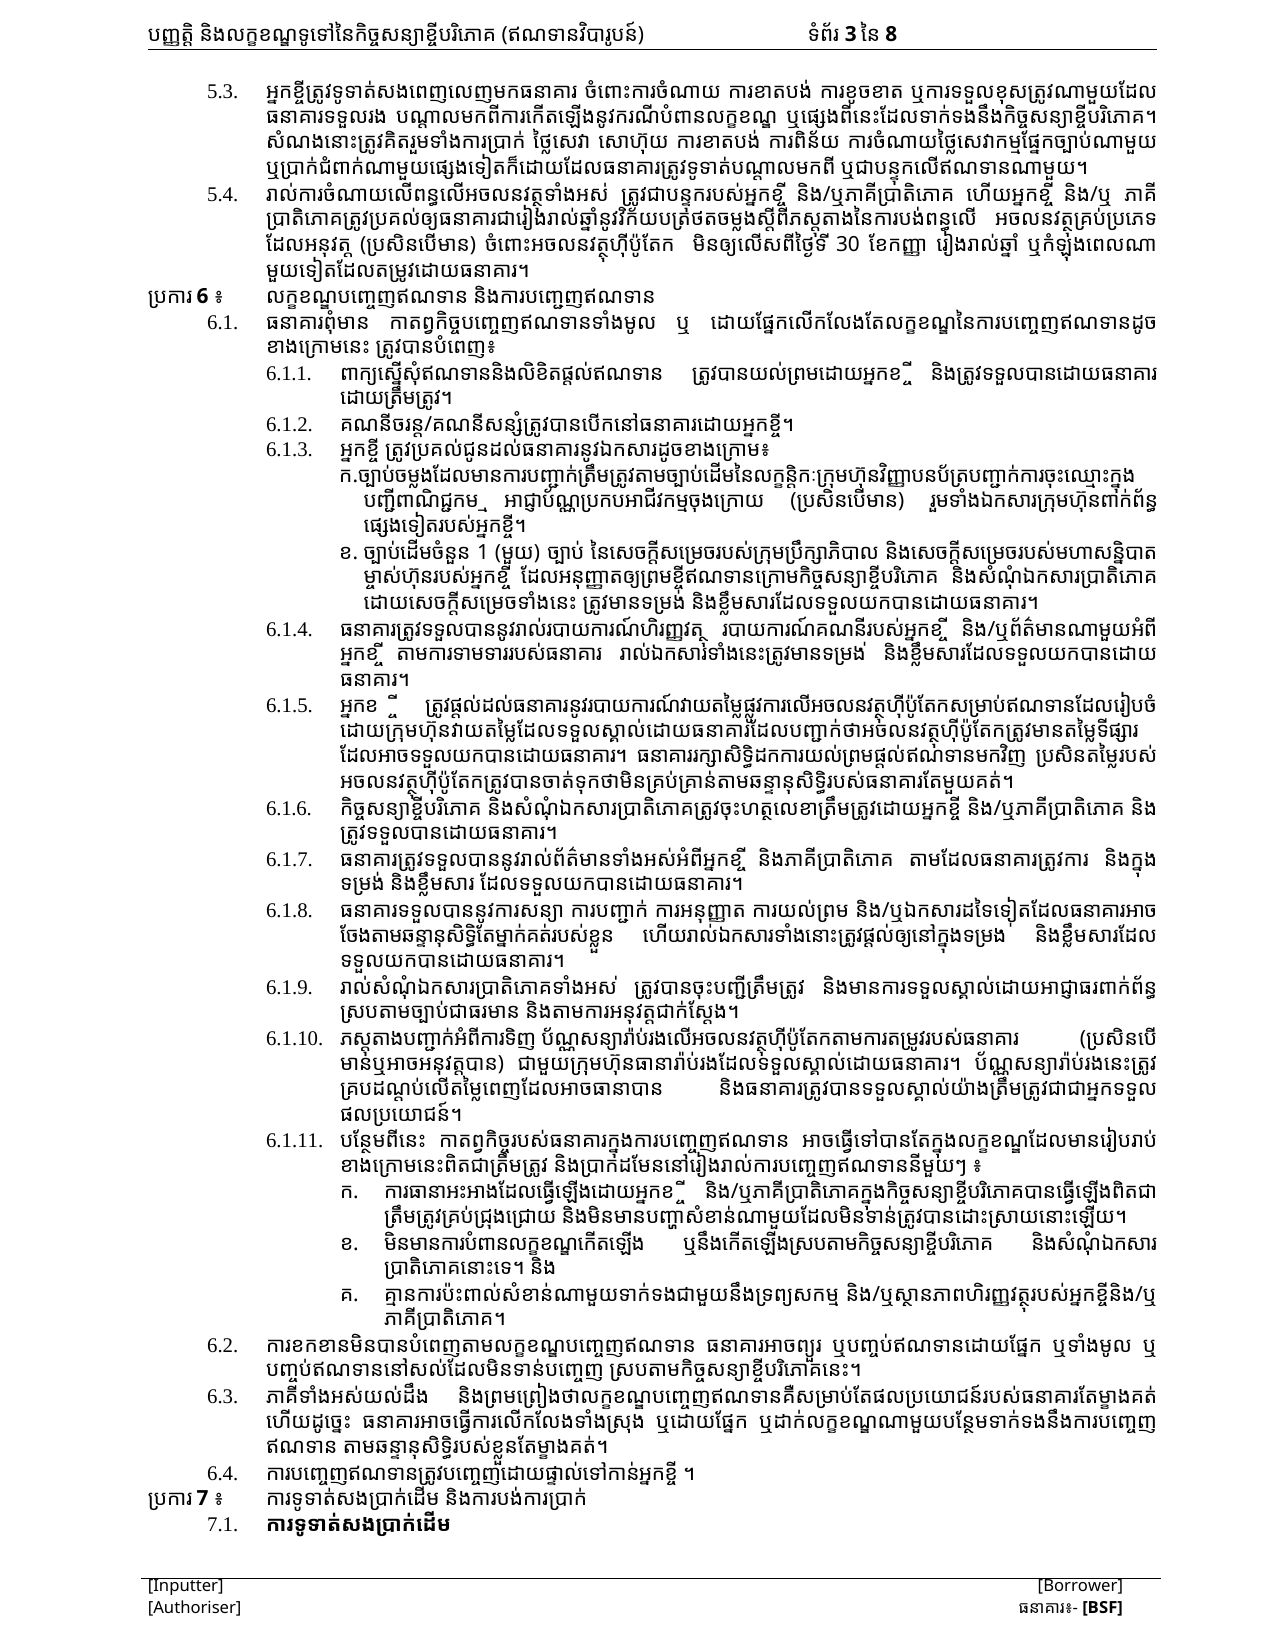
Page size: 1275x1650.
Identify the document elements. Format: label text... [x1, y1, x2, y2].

list រាល់សំណុំឯកសារប្រាតិភោគទាំងអស់ ត្រូវបានចុះបញ្ជីត្រឹមត្រូវ និងមានការ​ទទួលស្គាល់​ដោយ​អាជ្ញាធរ​​ពាក់ព័ន្ធ ស្របតាមច្បាប់ជាធរមាន និងតាមការអនុវត្ដជាក់ស្ដែង។ [266, 974, 1157, 1025]
list ធនាគារពុំមាន កាតព្វកិច្ចបញ្ចេញឥណទានទាំងមូល ឬ ដោយ​ផ្នែកលើក​លែងតែ​លក្ខខណ្ឌ​នៃការ​បញ្ចេញ​ឥណទាន​​ដូចខាងក្រោមនេះ ត្រូវបានបំពេញ៖ [207, 309, 1157, 360]
list ការខកខានមិនបានបំពេញតាមលក្ខខណ្ឌបញ្ចេញឥណទាន ធនាគារអាចព្យួរ ឬបញ្ចប់ឥណទានដោយផ្នែក ឬទាំងមូល​ ឬបញ្ចប់ឥណទាននៅសល់ដែលមិនទាន់បញ្ចេញ ស្របតាមកិច្ចសន្យាខ្ចីបរិភោគនេះ។ [207, 1332, 1157, 1383]
list អ្នកខ្ចី ត្រូវផ្ដល់​ដល់ធនាគារ​នូវរបាយការណ៍វាយតម្លៃ​ផ្លូវការលើអចលនវត្ថុ​ហ៊ីប៉ូតែក​សម្រាប់​ឥណទាន​ដែល​រៀបចំ​ដោយ​​​​​ក្រុមហ៊ុន​វាយតម្លៃដែល​ទទួលស្គាល់​ដោយធនាគារ​ដែលបញ្ជាក់​ថាអចលនវត្ថុ​ហ៊ីប៉ូតែក​ត្រូវ​មាន​​​​តម្លៃ​ទីផ្សារ​ដែល​​​អាច​​​ទទួលយក​​​​​​បាន​​ដោយធនាគារ។​ ធនាគារ​រក្សា​សិទ្ធិ​ដកការ​យល់ព្រម​ផ្ដល់​ឥណទាន​​មកវិញ ប្រសិនតម្លៃរបស់​អចលនវត្ថុហ៊ីប៉ូតែក​​ត្រូវ​​បាន​​​ចាត់ទុក​​ថាមិន​គ្រប់គ្រាន់​តាម​ឆន្ទានុសិទ្ធិ​របស់​ធនាគារ​តែមួយគត់។ [266, 692, 1157, 795]
list ធនាគារត្រូវទទួលបាននូវរាល់ព័ត៌មានទាំងអស់អំពីអ្នកខ្ចី និងភាគីប្រាតិភោគ តាមដែលធនាគារត្រូវការ និង​ក្នុង​ទម្រង់ និងខ្លឹមសារ ដែលទទួលយកបានដោយធនាគារ។ [266, 846, 1157, 897]
list បន្ថែមពីនេះ កាតព្វកិច្ចរបស់ធនាគារក្នុងការបញ្ចេញឥណទាន អាចធ្វើទៅ​បានតែ​ក្នុងលក្ខខណ្ឌ​ដែល​មាន​រៀប​រាប់​ខាងក្រោមនេះពិតជាត្រឹមត្រូវ និងប្រាកដមែននៅរៀងរាល់ការបញ្ចេញឥណទាននីមួយៗ ៖ [266, 1127, 1157, 1178]
list ធនាគារត្រូវទទួលបាននូវរាល់របាយការណ៍ហិរញ្ញវត្ថុ របាយការណ៍គណនីរបស់អ្នកខ្ចី និង/ឬ​ព័ត៌មាន​ណាមួយ​អំពីអ្នកខ្ចី តាមការទាមទាររបស់ធនាគារ រាល់ឯកសារទាំងនេះត្រូវមានទម្រង់ និង​ខ្លឹមសារ​ដែល​ទទួលយក​បានដោយធនាគារ។ [266, 616, 1157, 692]
list អ្នកខ្ចី ត្រូវប្រគល់ជូនដល់ធនាគារនូវឯកសារដូចខាងក្រោម៖ [266, 436, 1157, 462]
list ភាគីទាំងអស់យល់ដឹង និងព្រមព្រៀងថា​លក្ខខណ្ឌបញ្ចេញ​ឥណទានគឺ​សម្រាប់​តែផល​ប្រយោជន៍​របស់ធនាគារ​តែ​ម្ខាង​គត់ ហើយដូច្នេះ ធនាគារអាចធ្វើការលើកលែងទាំងស្រុង ឬដោយផ្នែក ឬដាក់​លក្ខខណ្ឌ​ណាមួយបន្ថែម​ទាក់ទងនឹងការបញ្ចេញឥណទាន តាមឆន្ទានុ​សិទ្ធិ​របស់ខ្លួនតែម្ខាងគត់។ [207, 1383, 1157, 1460]
list រាល់ការចំណាយលើពន្ធលើអចលនវត្ថុទាំងអស់ ត្រូវជាបន្ទុករបស់អ្នកខ្ចី និង/ឬភាគីប្រាតិភោគ ហើយអ្នកខ្ចី និង/ឬ ភាគី​ប្រាតិភោគ​ត្រូវប្រគល់ឲ្យធនាគារជារៀងរាល់ឆ្នាំនូវវិក័យបត្រថតចម្លងស្តីពីភស្តុតាងនៃការបង់ពន្ធលើ អចលន​​វត្ថុ​​​គ្រប់​ប្រភេទដែលអនុវត្ត (ប្រសិនបើមាន) ចំពោះអចលនវត្ថុហ៊ីប៉ូតែក ​ មិនឲ្យលើសពីថ្ងៃទី 30 ខែកញ្ញា រៀងរាល់ឆ្នាំ ឬកំឡុងពេលណាមួយទៀតដែលតម្រូវដោយធនាគារ។​ [207, 181, 1157, 283]
text ប្រការ7 ៖ ការទូទាត់សងប្រាក់ដើម និងការបង់ការប្រាក់ [148, 1485, 1157, 1511]
text ក.ច្បាប់ចម្លងដែលមានការបញ្ជាក់ត្រឹមត្រូវតាមច្បាប់ដើមនៃលក្ខន្តិកៈក្រុមហ៊ុនវិញ្ញាបនប័ត្របញ្ជាក់ការចុះឈ្មោះក្នុងបញ្ជីពាណិជ្ជកម្ម អាជ្ញាប័ណ្ណប្រកបអាជីវកម្មចុងក្រោយ (ប្រសិនបើមាន) រួមទាំង​ឯកសារ​ក្រុមហ៊ុនពាក់ព័ន្ធផ្សេងទៀតរបស់អ្នកខ្ចី។ [339, 462, 1158, 539]
text ខ. មិនមានការបំពានលក្ខខណ្ឌកើតឡើង ឬនឹងកើតឡើងស្របតាមកិច្ចសន្យាខ្ចីបរិភោគ និងសំណុំ​ឯកសារ​​ប្រាតិភោគនោះទេ។​ និង [340, 1229, 1157, 1281]
list កិច្ចសន្យាខ្ចីបរិភោគ និងសំណុំឯកសារប្រាតិភោគត្រូវចុះហត្ថលេខាត្រឹមត្រូវដោយអ្នកខ្ចី និង/ឬ​ភាគី​ប្រាតិភោគ និងត្រូវ​ទទួល​បានដោយធនាគារ។ [266, 795, 1157, 846]
list គណនីចរន្ត/គណនីសន្សំត្រូវបានបើកនៅធនាគារដោយអ្នកខ្ចី។ [266, 411, 1157, 436]
text ប្រការ6 ៖ លក្ខខណ្ឌបញ្ចេញឥណទាន និងការបញ្ជេញឥណទាន [148, 283, 1157, 309]
list ភស្តុតាងបញ្ជាក់អំពីការទិញ ប័ណ្ណសន្យារ៉ាប់រងលើអចលនវត្ថុហ៊ីប៉ូតែកតាមការតម្រូវរបស់ធនាគារ​ ​​​(​ប្រ​សិន​​​​​​​​​​​​​​​បើ​មានឬអាចអនុវត្តបាន) ជាមួយ​ក្រុមហ៊ុនធានារ៉ាប់រង​ដែល​ទទួលស្គាល់ដោយធនាគារ។ ប័ណ្ណ​សន្យា​​​​រ៉ាប់រងនេះត្រូវគ្របដណ្តប់លើ​តម្លៃពេញ​ដែលអាចធានាបាន និងធនាគារត្រូវ​បាន​ទទួល​​ស្គាល់​យ៉ាង​ត្រឹមត្រូវជាជាអ្នកទទួលផលប្រយោជន៍។ [266, 1025, 1157, 1127]
list ពាក្យស្នើសុំឥណទាននិងលិខិតផ្តល់ឥណទាន ត្រូវបានយល់ព្រមដោយអ្នកខ្ចី និងត្រូវទទួល​បានដោយ​ធនាគារ ដោយត្រឹមត្រូវ។ [266, 360, 1157, 411]
text គ. គ្មានការប៉ះពាល់សំខាន់ណាមួយទាក់ទងជាមួយនឹងទ្រព្យសកម្ម និង/ឬស្ថានភាព​ហិរញ្ញវត្ថុ​របស់​អ្នក​​​ខ្ចី​​និង/ឬភាគីប្រាតិភោគ។ [340, 1281, 1157, 1332]
text ក. ការធានាអះអាងដែលធ្វើឡើងដោយអ្នកខ្ចី និង/ឬភាគី​ប្រាតិភោគ​ក្នុងកិច្ចសន្យា​ខ្ចីបរិភោគ​បាន​ធ្វើ​ឡើង​​ពិតជាត្រឹមត្រូវគ្រប់ជ្រុងជ្រោយ និងមិនមាន​បញ្ហា​សំខាន់​ណាមួយ​ដែលមិនទាន់​ត្រូវបាន​ដោះ​ស្រាយ​​នោះឡើយ។ [340, 1178, 1157, 1229]
text ខ. ច្បាប់ដើមចំនួន 1 (មួយ)​ ​ច្បាប់ នៃសេចក្តីសម្រេចរបស់ក្រុមប្រឹក្សាភិបាល និងសេចក្តី​សម្រេច​របស់​មហាសន្និបាតម្ចាស់ហ៊ុនរបស់អ្នកខ្ចី ដែលអនុញ្ញាត​ឲ្យព្រមខ្ចីឥណទាន​ក្រោមកិច្ចសន្យា​ខ្ចីបរិភោគ និង​សំណុំ​ឯកសារប្រាតិភោគ ដោយសេចក្តីសម្រេចទាំងនេះ ត្រូវមានទម្រង់ និងខ្លឹមសារ​ដែល​ទទួល​យក​បាន​ដោយធនាគារ។ [339, 539, 1157, 616]
list ធនាគារទទួលបាននូវការសន្យា ការបញ្ជាក់ ការអនុញ្ញាត ការយល់ព្រម​ និង/ឬឯកសារដទៃទៀត​ដែល​ធនាគារ​​អាចចែងតាមឆន្ទានុសិទ្ធិតែម្នាក់គត់របស់ខ្លួន ហើយរាល់​ឯកសារ​ទាំងនោះ​ត្រូវផ្ដល់​ឲ្យនៅ​ក្នុង​ទម្រង់ និងខ្លឹមសារ​ដែលទទួលយកបានដោយធនាគារ។ [266, 897, 1157, 974]
list ការទូទាត់សងប្រាក់ដើម [207, 1511, 1157, 1536]
list អ្នកខ្ចីត្រូវទូទាត់សងពេញលេញមកធនាគារ ចំពោះការចំណាយ ការខាតបង់ ការខូចខាត ឬការទទួល​ខុសត្រូវ​ណា​​​មួយ​ដែលធនាគារទទួលរង បណ្ដាលមកពីការកើតឡើងនូវករណីបំពានលក្ខខណ្ឌ ឬផ្សេងពី​​នេះដែល​ទាក់ទង​​នឹង​​​​កិច្ចសន្យាខ្ចីបរិភោគ។ សំណងនោះត្រូវគិតរួមទាំងការប្រាក់ ថ្លៃសេវា សោហ៊ុយ ការខាតបង់ ការពិន័យ ការ​ចំណាយ​​​ថ្លៃសេវាកម្មផ្នែកច្បាប់ណាមួយ ឬប្រាក់ជំពាក់ណាមួយផ្សេងទៀតក៏ដោយដែល​ធនាគារ​ត្រូវទូទាត់​​បណ្ដាល​​​​​មកពី ឬជាបន្ទុកលើឥណទានណាមួយ។ [207, 78, 1157, 181]
list ការបញ្ចេញឥណទានត្រូវបញ្ចេញដោយផ្ទាល់ទៅកាន់អ្នកខ្ចី ។ [207, 1460, 1157, 1485]
